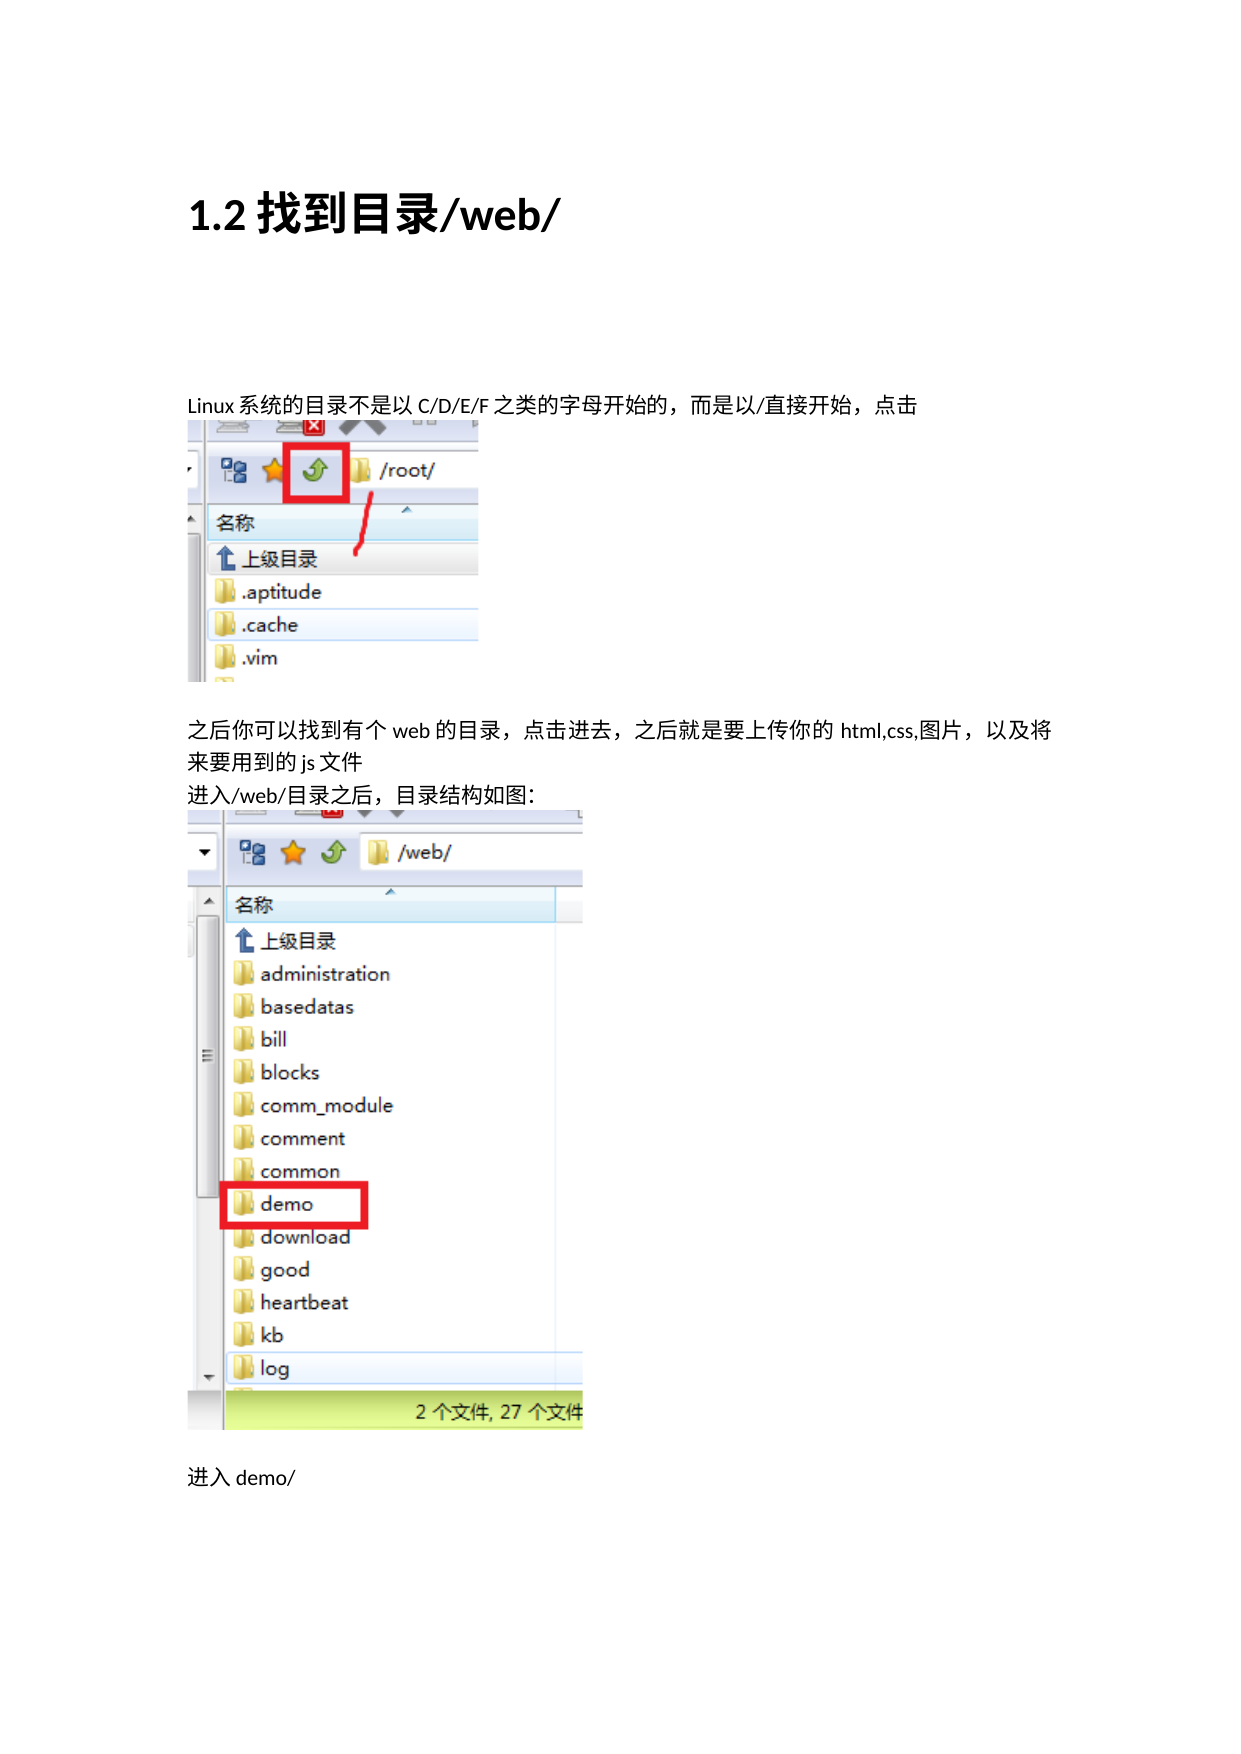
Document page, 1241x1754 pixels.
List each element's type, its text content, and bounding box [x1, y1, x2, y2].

text 进入/web/目录之后，目录结构如图： [187, 777, 1053, 810]
text 进入demo/ [187, 1460, 1053, 1492]
subtitle 1.2 找到目录/web/ [187, 162, 1053, 259]
text 之后你可以找到有个web的目录，点击进去，之后就是要上传你的html,css,图片，以及将来要用到的js文件 [187, 712, 1053, 777]
picture [187, 420, 479, 682]
text Linux系统的目录不是以C/D/E/F之类的字母开始的，而是以/直接开始，点击 [187, 387, 1053, 420]
picture [187, 810, 583, 1430]
